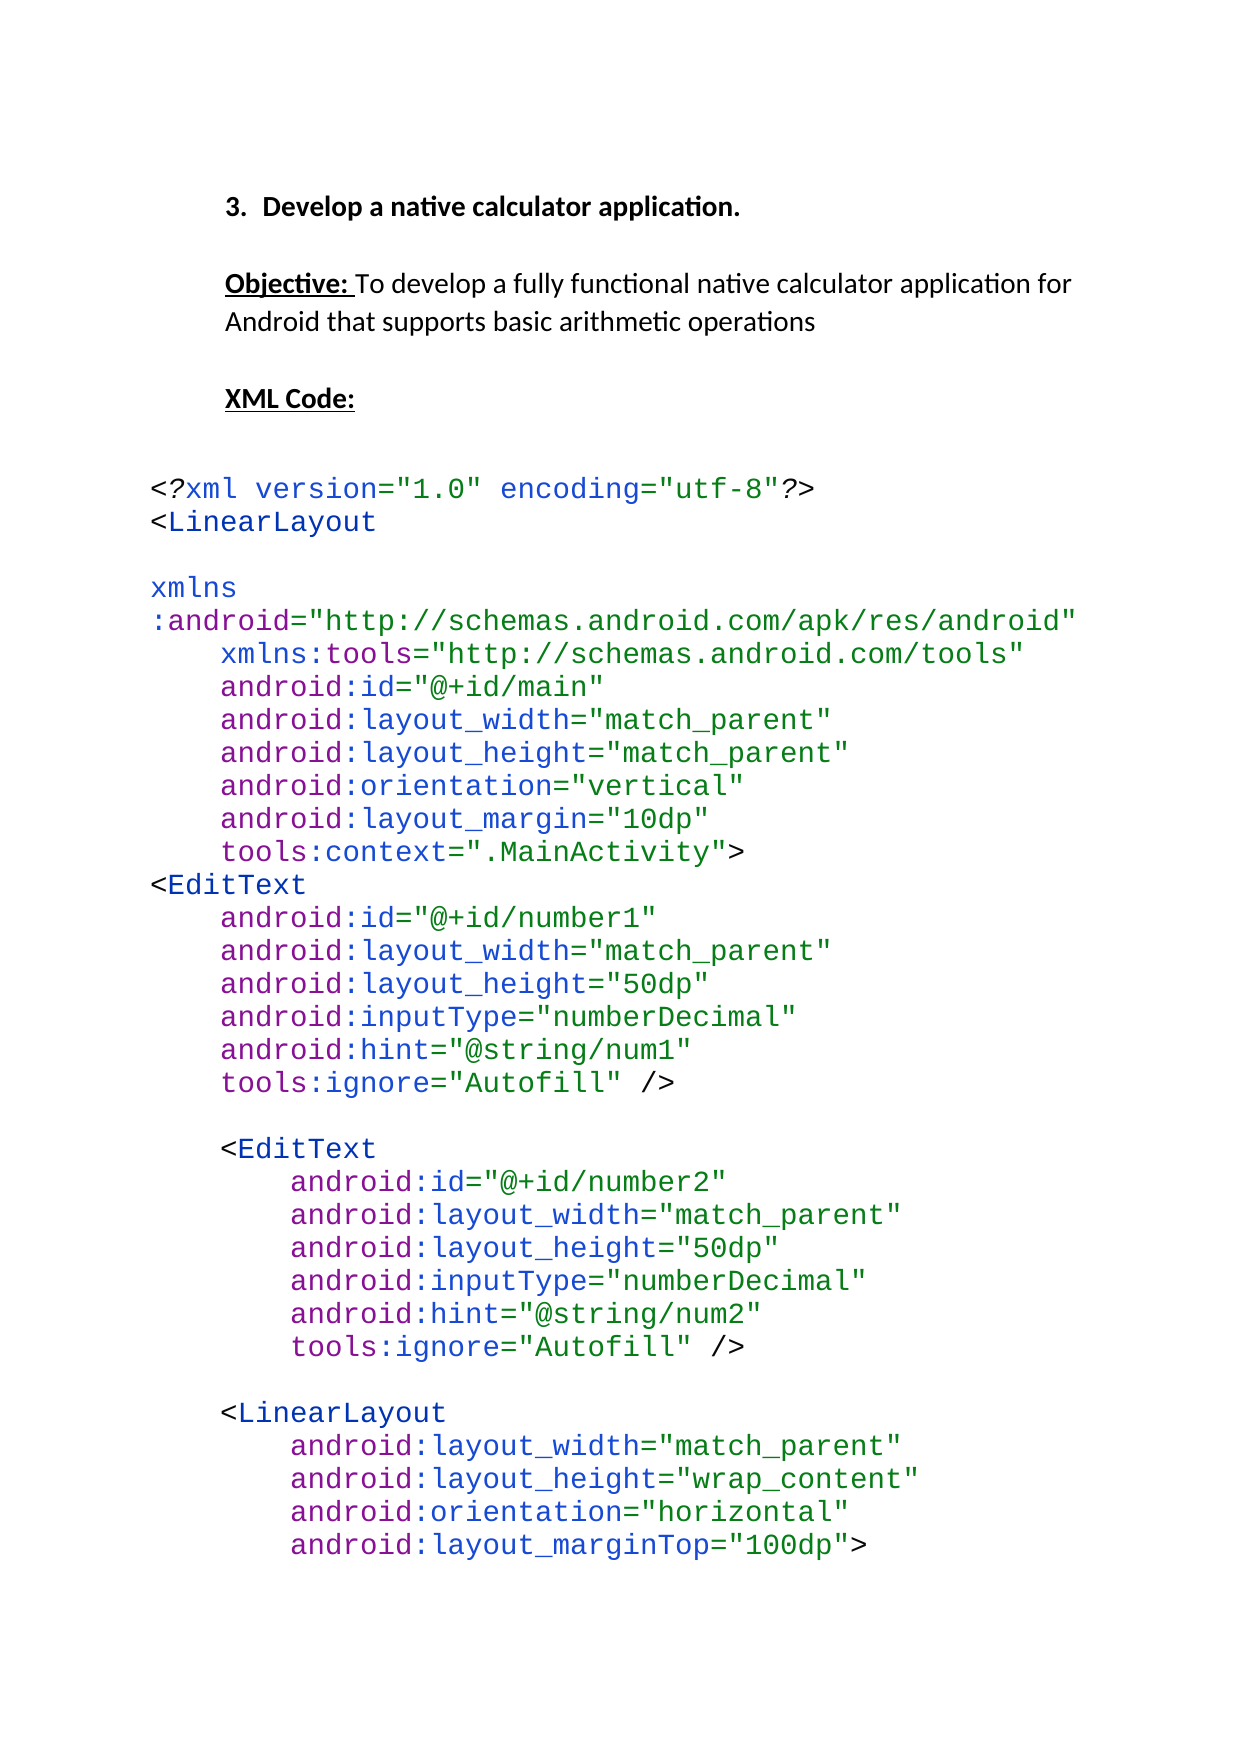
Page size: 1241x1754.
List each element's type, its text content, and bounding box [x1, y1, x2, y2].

list Develop a native calculator application. [225, 188, 1090, 224]
list XML Code: [225, 380, 1090, 416]
list Objective: To develop a fully functional native calculator application for Android that supports basic arithmetic operations [225, 265, 1090, 339]
